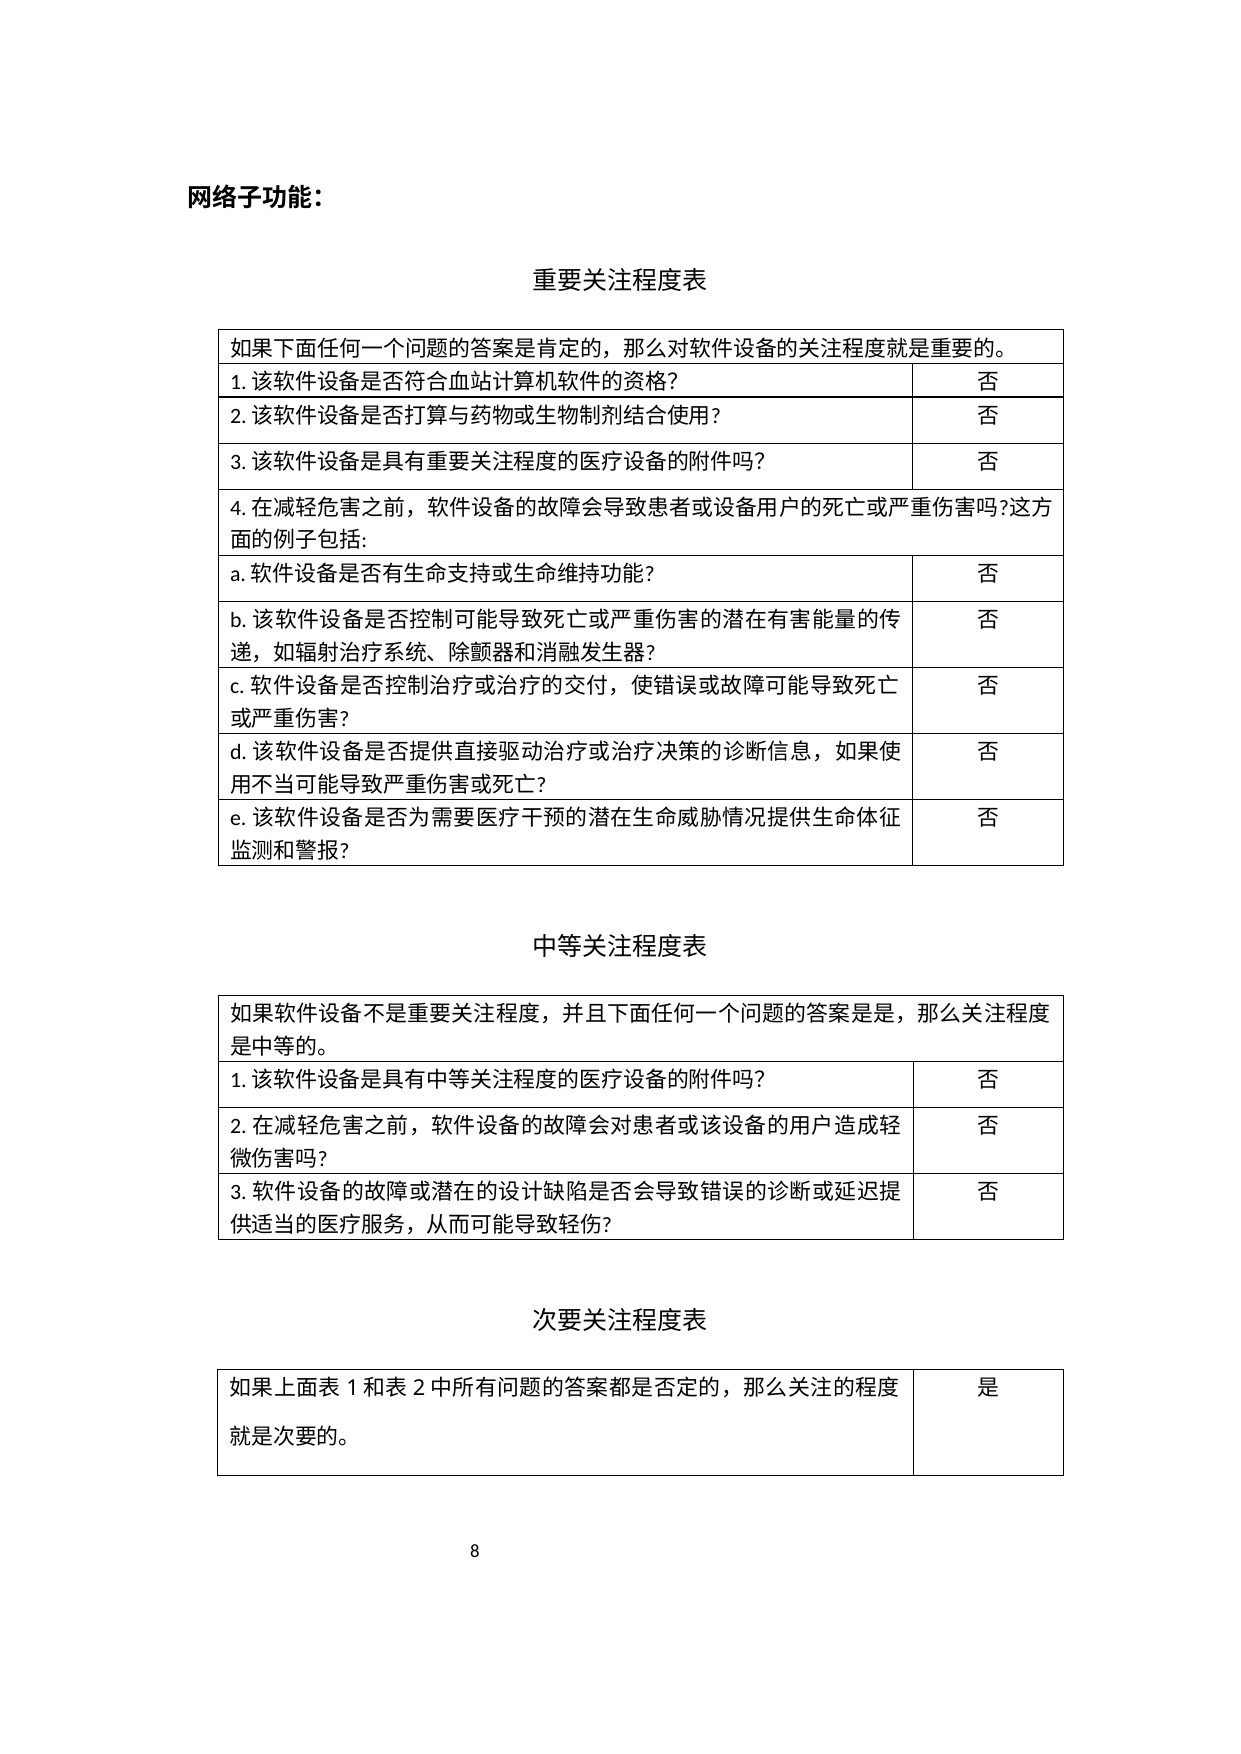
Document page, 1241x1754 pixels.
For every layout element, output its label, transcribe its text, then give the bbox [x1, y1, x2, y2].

table_cell 否 [913, 398, 1063, 442]
table_cell 4. 在减轻危害之前，软件设备的故障会导致患者或设备用户的死亡或严重伤害吗?这方面的例子包括: [219, 490, 1063, 554]
table_cell 1. 该软件设备是具有中等关注程度的医疗设备的附件吗？ [219, 1062, 913, 1107]
table_header 如果下面任何一个问题的答案是肯定的，那么对软件设备的关注程度就是重要的。 [219, 330, 1063, 363]
text 网络子功能： [187, 163, 1053, 228]
table_cell a. 软件设备是否有生命支持或生命维持功能? [219, 556, 912, 601]
table_header 如果软件设备不是重要关注程度，并且下面任何一个问题的答案是是，那么关注程度是中等的。 [219, 996, 1063, 1061]
table_cell b. 该软件设备是否控制可能导致死亡或严重伤害的潜在有害能量的传递，如辐射治疗系统、除颤器和消融发生器? [219, 602, 912, 667]
table_cell 2. 该软件设备是否打算与药物或生物制剂结合使用? [219, 398, 912, 442]
table_cell 否 [913, 444, 1063, 488]
table_cell 3. 该软件设备是具有重要关注程度的医疗设备的附件吗？ [219, 444, 912, 488]
text 中等关注程度表 [187, 912, 1053, 977]
table_cell 否 [913, 734, 1063, 799]
table_cell e. 该软件设备是否为需要医疗干预的潜在生命威胁情况提供生命体征监测和警报? [219, 800, 912, 865]
text 次要关注程度表 [187, 1286, 1053, 1351]
table_header 如果上面表1和表2中所有问题的答案都是否定的，那么关注的程度就是次要的。 [218, 1370, 913, 1475]
table_cell 否 [913, 556, 1063, 601]
table_header 是 [914, 1370, 1063, 1475]
table_cell 否 [914, 1108, 1063, 1173]
table_cell d. 该软件设备是否提供直接驱动治疗或治疗决策的诊断信息，如果使用不当可能导致严重伤害或死亡? [219, 734, 912, 799]
table_cell 2. 在减轻危害之前，软件设备的故障会对患者或该设备的用户造成轻微伤害吗? [219, 1108, 913, 1173]
table_cell 否 [913, 602, 1063, 667]
text 重要关注程度表 [187, 246, 1053, 311]
table_cell 否 [913, 800, 1063, 865]
table_cell 否 [914, 1062, 1063, 1107]
table_cell 3. 软件设备的故障或潜在的设计缺陷是否会导致错误的诊断或延迟提供适当的医疗服务，从而可能导致轻伤? [219, 1174, 913, 1239]
table_cell 否 [914, 1174, 1063, 1239]
table_cell 否 [913, 668, 1063, 733]
table_cell 否 [913, 364, 1063, 396]
table_cell 1. 该软件设备是否符合血站计算机软件的资格？ [219, 364, 912, 396]
table_cell c. 软件设备是否控制治疗或治疗的交付，使错误或故障可能导致死亡或严重伤害? [219, 668, 912, 733]
